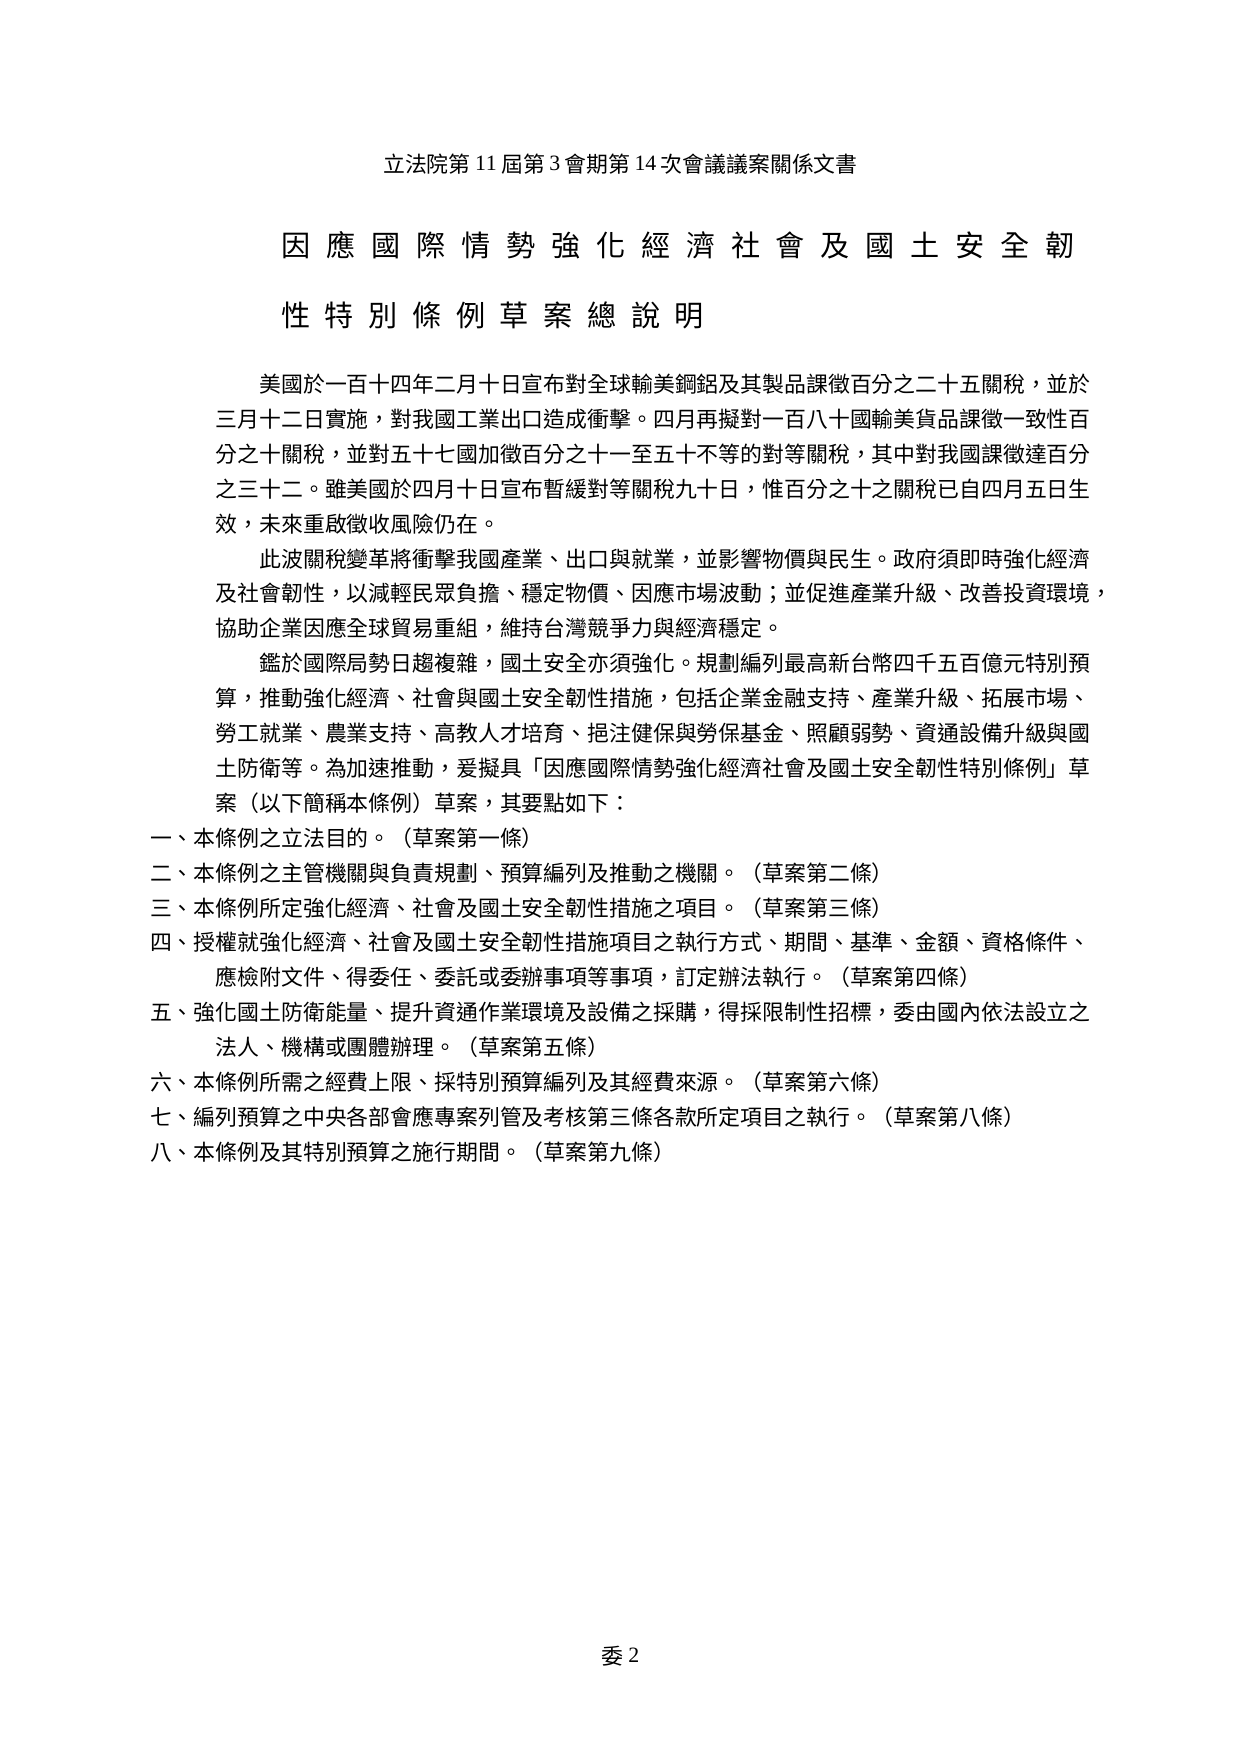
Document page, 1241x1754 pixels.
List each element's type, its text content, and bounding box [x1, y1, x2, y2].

text 三、本條例所定強化經濟、社會及國土安全韌性措施之項目。（草案第三條） [150, 889, 1090, 924]
text 一、本條例之立法目的。（草案第一條） [150, 819, 1090, 854]
text 四、授權就強化經濟、社會及國土安全韌性措施項目之執行方式、期間、基準、金額、資格條件、應檢附文件、得委任、委託或委辦事項等事項，訂定辦法執行。（草案第四條） [150, 924, 1090, 994]
text 鑑於國際局勢日趨複雜，國土安全亦須強化。規劃編列最高新台幣四千五百億元特別預算，推動強化經濟、社會與國土安全韌性措施，包括企業金融支持、產業升級、拓展市場、勞工就業、農業支持、高教人才培育、挹注健保與勞保基金、照顧弱勢、資通設備升級與國土防衛等。為加速推動，爰擬具「因應國際情勢強化經濟社會及國土安全韌性特別條例」草案（以下簡稱本條例）草案，其要點如下： [212, 645, 1090, 819]
text 八、本條例及其特別預算之施行期間。（草案第九條） [150, 1133, 1090, 1168]
text 七、編列預算之中央各部會應專案列管及考核第三條各款所定項目之執行。（草案第八條） [150, 1098, 1090, 1133]
text 美國於一百十四年二月十日宣布對全球輸美鋼鋁及其製品課徵百分之二十五關稅，並於三月十二日實施，對我國工業出口造成衝擊。四月再擬對一百八十國輸美貨品課徵一致性百分之十關稅，並對五十七國加徵百分之十一至五十不等的對等關稅，其中對我國課徵達百分之三十二。雖美國於四月十日宣布暫緩對等關稅九十日，惟百分之十之關稅已自四月五日生效，未來重啟徵收風險仍在。 [212, 366, 1090, 540]
text 五、強化國土防衛能量、提升資通作業環境及設備之採購，得採限制性招標，委由國內依法設立之法人、機構或團體辦理。（草案第五條） [150, 994, 1090, 1063]
text 因應國際情勢強化經濟社會及國土安全韌性特別條例草案總說明 [260, 208, 1090, 348]
text 六、本條例所需之經費上限、採特別預算編列及其經費來源。（草案第六條） [150, 1063, 1090, 1098]
text 此波關稅變革將衝擊我國產業、出口與就業，並影響物價與民生。政府須即時強化經濟及社會韌性，以減輕民眾負擔、穩定物價、因應市場波動；並促進產業升級、改善投資環境，協助企業因應全球貿易重組，維持台灣競爭力與經濟穩定。 [212, 540, 1090, 645]
text 二、本條例之主管機關與負責規劃、預算編列及推動之機關。（草案第二條） [150, 854, 1090, 889]
